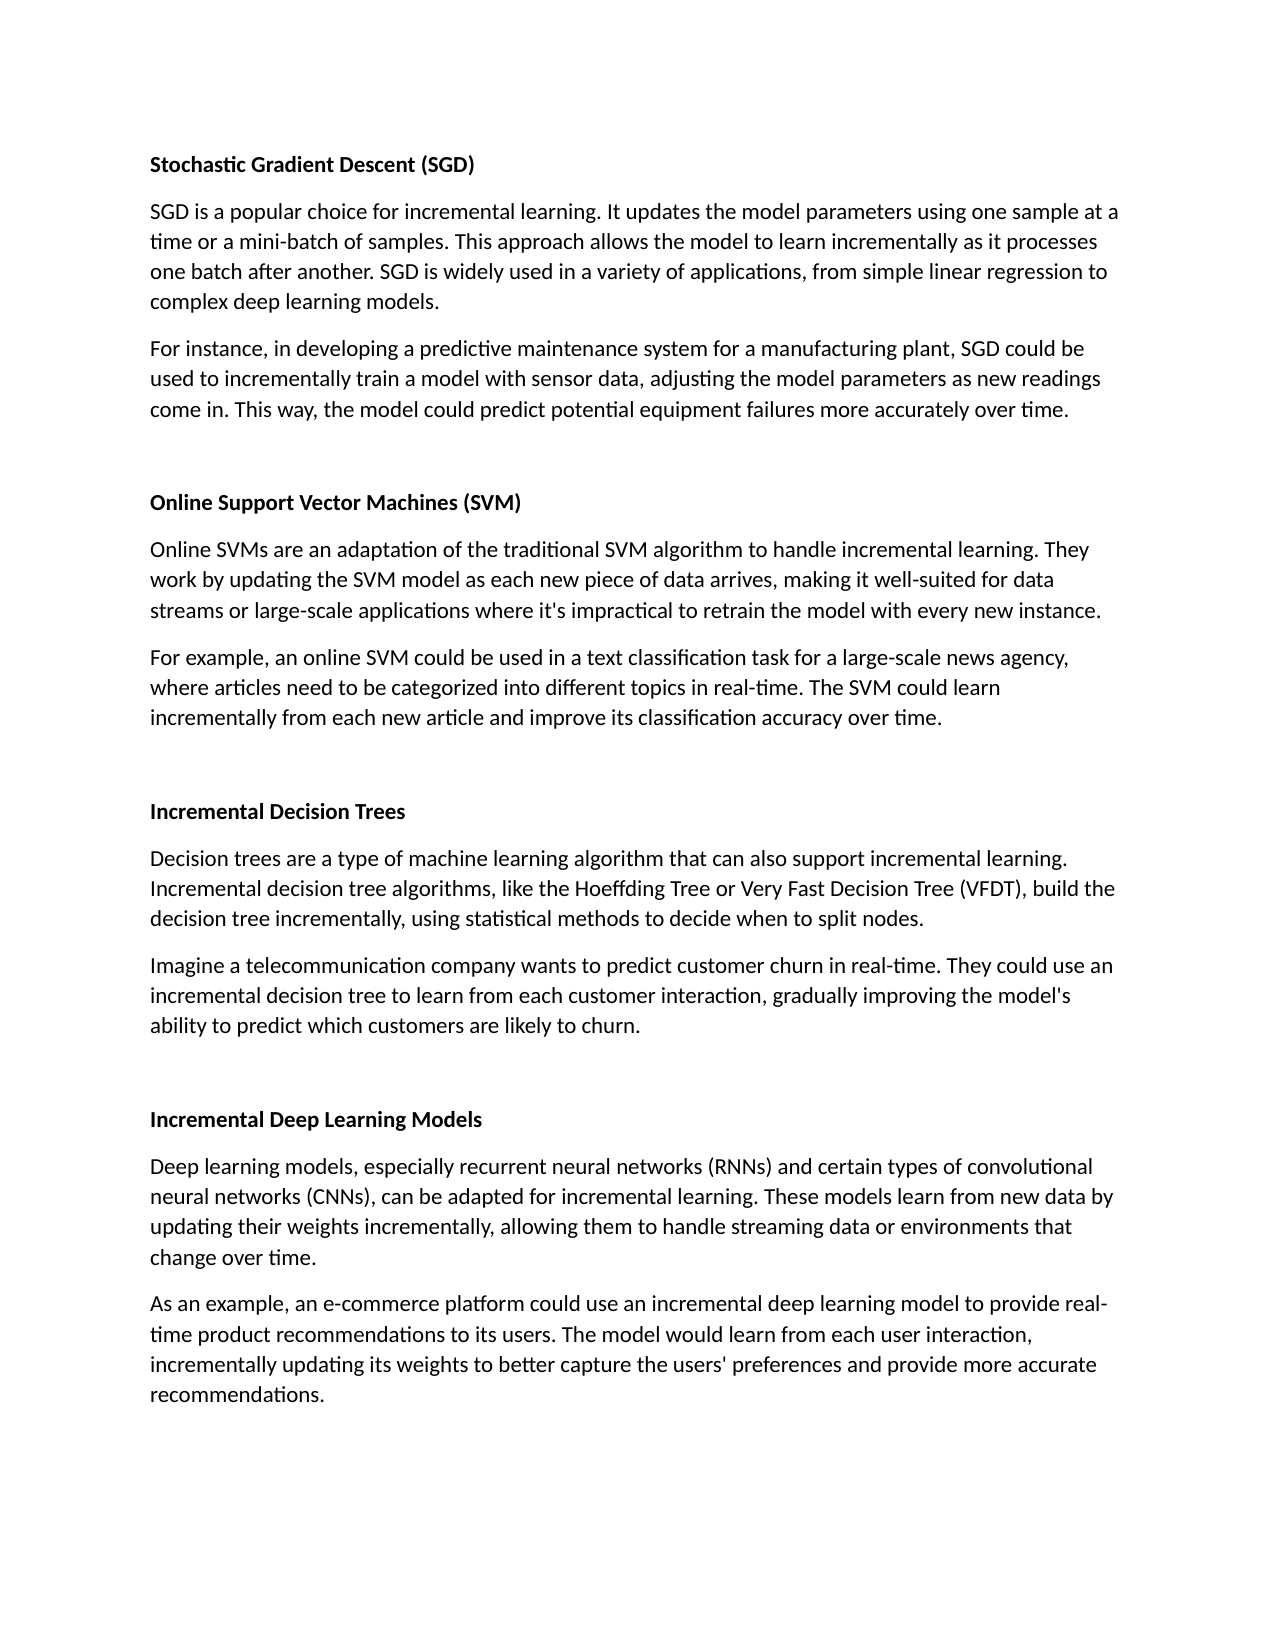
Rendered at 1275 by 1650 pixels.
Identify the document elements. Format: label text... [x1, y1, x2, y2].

text Imagine a telecommunication company wants to predict customer churn in real-time. They could use an incremental decision tree to learn from each customer interaction, gradually improving the model's ability to predict which customers are likely to churn. [150, 951, 1125, 1039]
text Online Support Vector Machines (SVM) [150, 488, 1125, 517]
text As an example, an e-commerce platform could use an incremental deep learning model to provide real-time product recommendations to its users. The model would learn from each user interaction, incrementally updating its weights to better capture the users' preferences and provide more accurate recommendations. [150, 1289, 1125, 1408]
text SGD is a popular choice for incremental learning. It updates the model parameters using one sample at a time or a mini-batch of samples. This approach allows the model to learn incrementally as it processes one batch after another. SGD is widely used in a variety of applications, from simple linear regression to complex deep learning models. [150, 197, 1125, 316]
text Deep learning models, especially recurrent neural networks (RNNs) and certain types of convolutional neural networks (CNNs), can be adapted for incremental learning. These models learn from new data by updating their weights incrementally, allowing them to handle streaming data or environments that change over time. [150, 1152, 1125, 1271]
text Incremental Decision Trees [150, 797, 1125, 825]
text For instance, in developing a predictive maintenance system for a manufacturing plant, SGD could be used to incrementally train a model with sensor data, adjusting the model parameters as new readings come in. This way, the model could predict potential equipment failures more accurately over time. [150, 334, 1125, 423]
text For example, an online SVM could be used in a text classification task for a large-scale news agency, where articles need to be categorized into different topics in real-time. The SVM could learn incrementally from each new article and improve its classification accuracy over time. [150, 643, 1125, 731]
text Online SVMs are an adaptation of the traditional SVM algorithm to handle incremental learning. They work by updating the SVM model as each new piece of data arrives, making it well-suited for data streams or large-scale applications where it's impractical to retrain the model with every new instance. [150, 535, 1125, 624]
text Decision trees are a type of machine learning algorithm that can also support incremental learning. Incremental decision tree algorithms, like the Hoeffding Tree or Very Fast Decision Tree (VFDT), build the decision tree incrementally, using statistical methods to decide when to split nodes. [150, 844, 1125, 932]
text Stochastic Gradient Descent (SGD) [150, 150, 1125, 178]
text Incremental Deep Learning Models [150, 1105, 1125, 1133]
